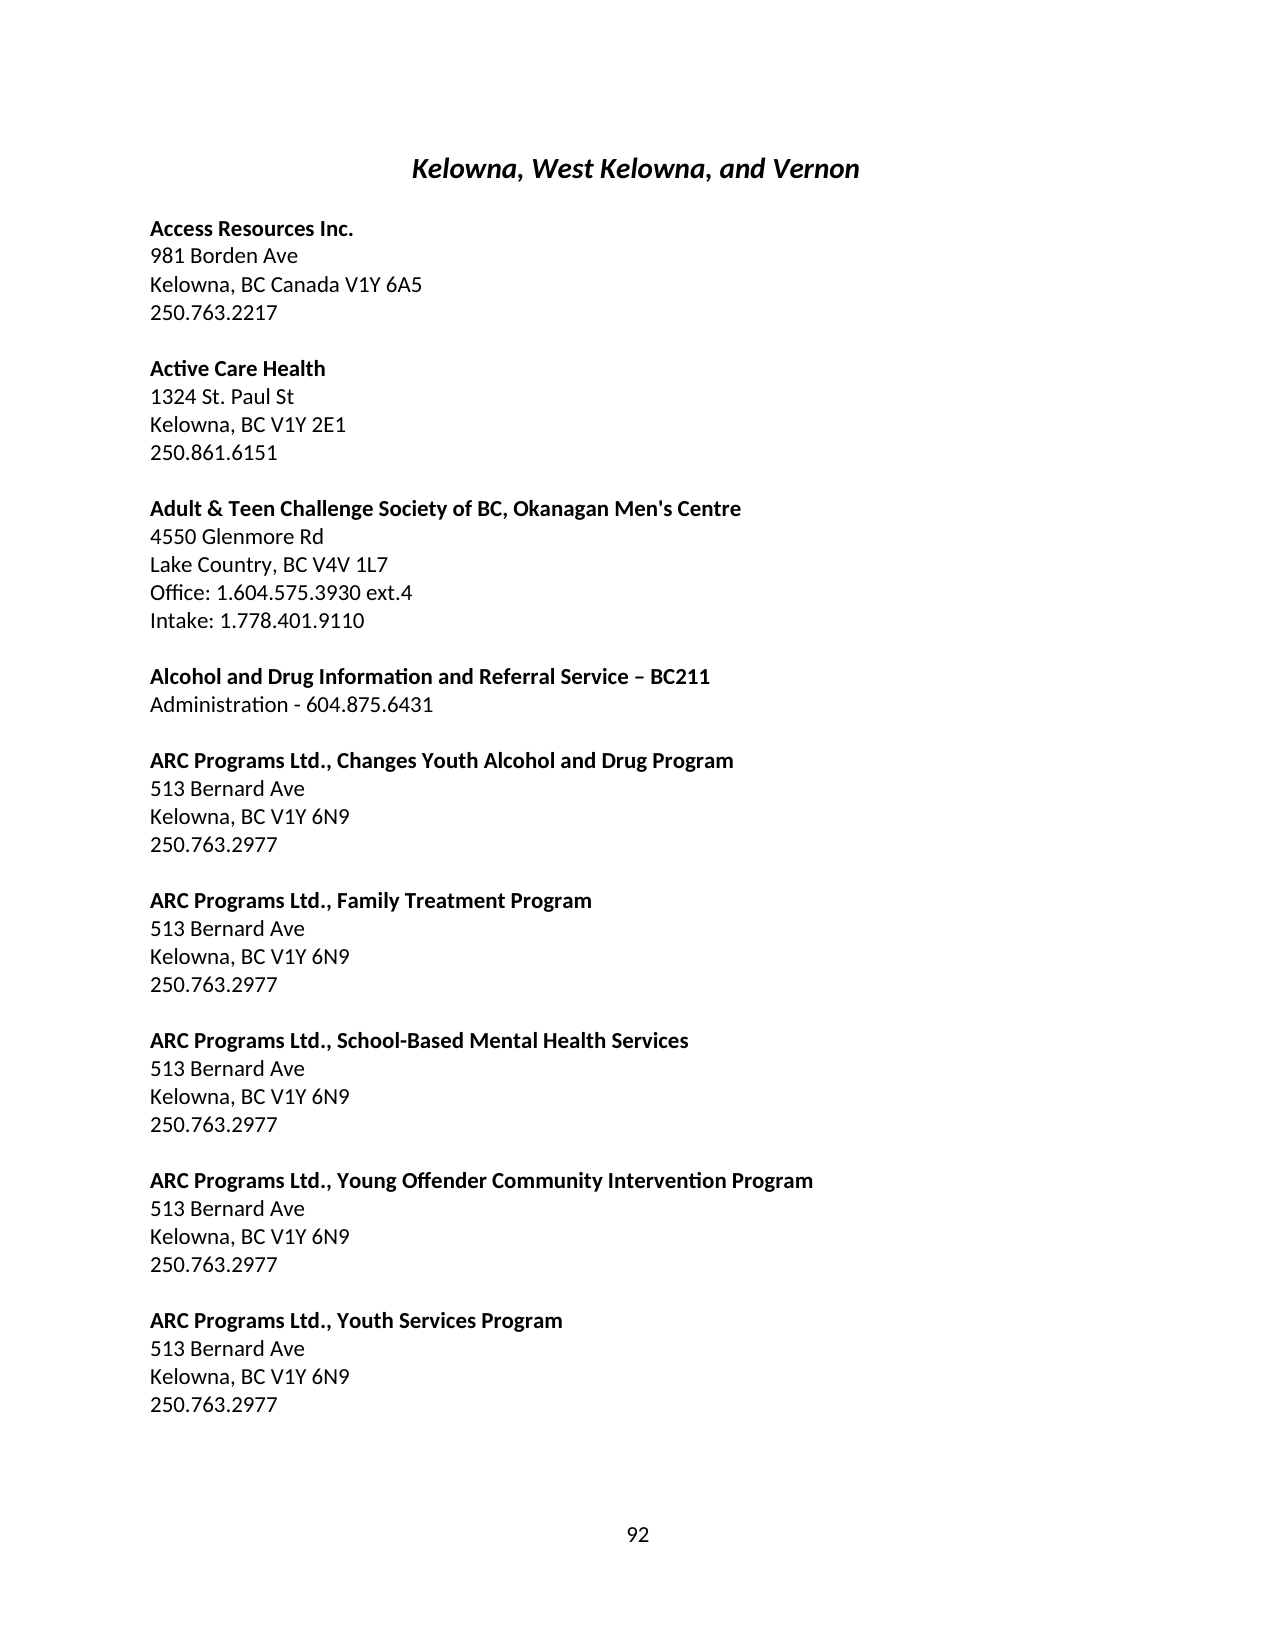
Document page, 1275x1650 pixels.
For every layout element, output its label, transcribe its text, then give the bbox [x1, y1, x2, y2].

text Kelowna, BC Canada V1Y 6A5 [150, 270, 1125, 298]
text Kelowna, BC V1Y 6N9 [150, 802, 1125, 830]
text Kelowna, BC V1Y 6N9 [150, 942, 1125, 970]
text Adult & Teen Challenge Society of BC, Okanagan Men's Centre [150, 494, 1125, 522]
text Lake Country, BC V4V 1L7 [150, 550, 1125, 578]
text ARC Programs Ltd., Changes Youth Alcohol and Drug Program [150, 746, 1125, 774]
text Active Care Health [150, 354, 1125, 382]
text Alcohol and Drug Information and Referral Service – BC211 [150, 662, 1125, 690]
text Intake: 1.778.401.9110 [150, 606, 1125, 634]
text 250.763.2977 [150, 830, 1125, 858]
text 513 Bernard Ave [150, 1334, 1125, 1362]
text ARC Programs Ltd., School-Based Mental Health Services [150, 1026, 1125, 1054]
text Administration - 604.875.6431 [150, 690, 1125, 718]
text 513 Bernard Ave [150, 914, 1125, 942]
text 981 Borden Ave [150, 242, 1125, 270]
text 250.763.2217 [150, 298, 1125, 326]
text 250.763.2977 [150, 970, 1125, 998]
text 250.763.2977 [150, 1110, 1125, 1138]
text 513 Bernard Ave [150, 774, 1125, 802]
text Kelowna, BC V1Y 6N9 [150, 1362, 1125, 1391]
text 250.763.2977 [150, 1391, 1125, 1418]
text Access Resources Inc. [150, 214, 1125, 242]
text ARC Programs Ltd., Young Offender Community Intervention Program [150, 1166, 1125, 1194]
text Kelowna, BC V1Y 6N9 [150, 1082, 1125, 1110]
text 513 Bernard Ave [150, 1054, 1125, 1082]
text 513 Bernard Ave [150, 1194, 1125, 1222]
text Kelowna, West Kelowna, and Vernon [150, 150, 1125, 186]
text Office: 1.604.575.3930 ext.4 [150, 578, 1125, 606]
text 1324 St. Paul St [150, 382, 1125, 410]
text 4550 Glenmore Rd [150, 522, 1125, 550]
text 250.763.2977 [150, 1250, 1125, 1278]
text Kelowna, BC V1Y 2E1 [150, 410, 1125, 438]
text ARC Programs Ltd., Family Treatment Program [150, 886, 1125, 914]
text 250.861.6151 [150, 438, 1125, 466]
text Kelowna, BC V1Y 6N9 [150, 1222, 1125, 1250]
text ARC Programs Ltd., Youth Services Program [150, 1306, 1125, 1334]
